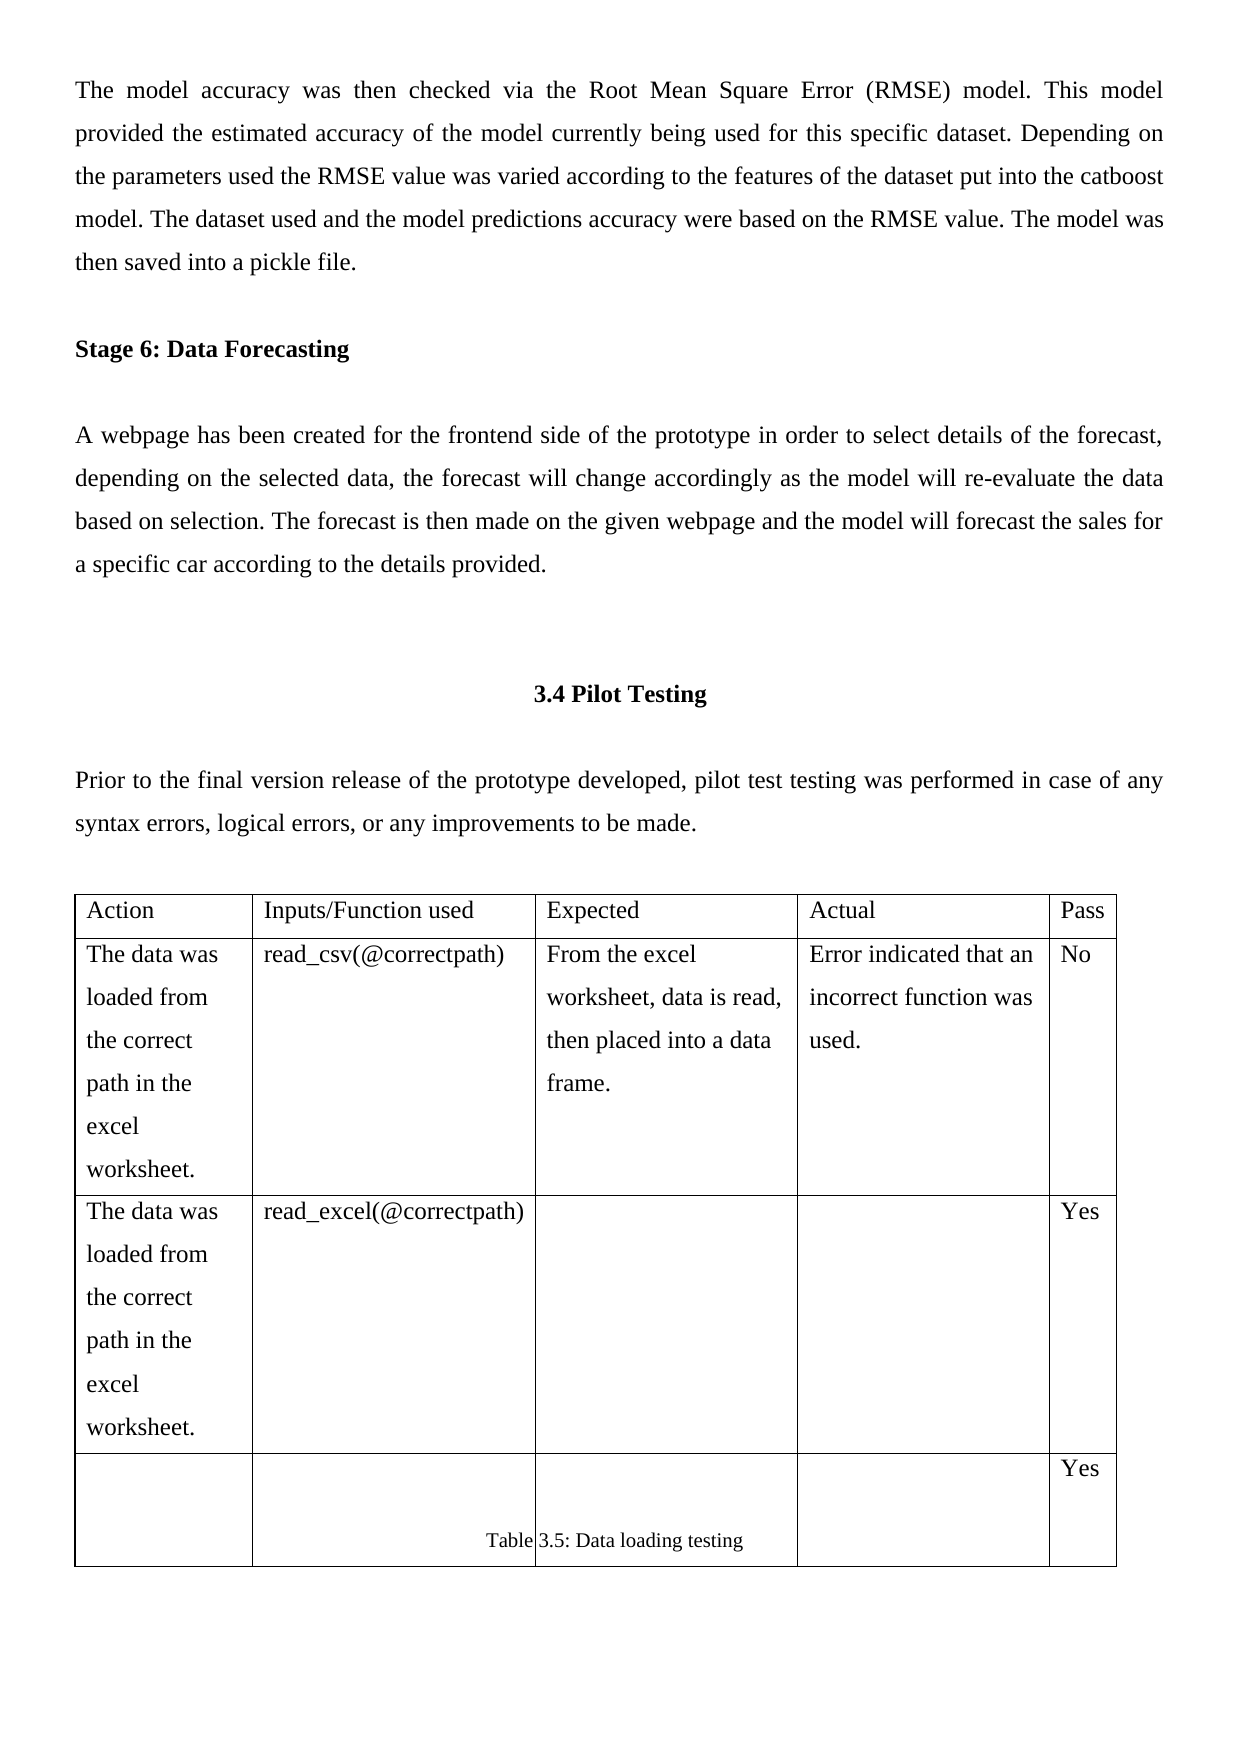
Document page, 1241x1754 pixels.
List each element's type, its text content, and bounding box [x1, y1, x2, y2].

text 3.4 Pilot Testing [75, 679, 1165, 707]
table_cell read_csv(@correctpath) [253, 939, 535, 1195]
table_cell The data was loaded from the correct path in the excel worksheet. [76, 1196, 252, 1452]
table_cell [536, 1454, 797, 1566]
table_cell Error indicated that an incorrect function was used. [798, 939, 1049, 1195]
text The model accuracy was then checked via the Root Mean Square Error (RMSE) model. This model provided the estimated accuracy of the model currently being used for this specific dataset. Depending on the parameters used the RMSE value was varied according to the features of the dataset put into the catboost model. The dataset used and the model predictions accuracy were based on the RMSE value. The model was then saved into a pickle file. [75, 75, 1165, 276]
table_header Expected [536, 895, 797, 938]
table_cell [76, 1454, 252, 1566]
table_cell Yes [1050, 1196, 1116, 1452]
table_cell From the excel worksheet, data is read, then placed into a data frame. [536, 939, 797, 1195]
text Stage 6: Data Forecasting [75, 334, 1165, 362]
table_cell read_excel(@correctpath) [253, 1196, 535, 1452]
table_cell [253, 1454, 535, 1566]
table_header Inputs/Function used [253, 895, 535, 938]
table_header Action [76, 895, 252, 938]
table_cell Yes [1050, 1454, 1116, 1566]
table_header Pass [1050, 895, 1116, 938]
table_cell [536, 1196, 797, 1452]
table_cell [798, 1196, 1049, 1452]
table_cell The data was loaded from the correct path in the excel worksheet. [76, 939, 252, 1195]
table_cell [798, 1454, 1049, 1566]
table_header Actual [798, 895, 1049, 938]
text Prior to the final version release of the prototype developed, pilot test testing was performed in case of any syntax errors, logical errors, or any improvements to be made. [75, 765, 1165, 837]
text A webpage has been created for the frontend side of the prototype in order to select details of the forecast, depending on the selected data, the forecast will change accordingly as the model will re-evaluate the data based on selection. The forecast is then made on the given webpage and the model will forecast the sales for a specific car according to the details provided. [75, 420, 1165, 578]
table_cell No [1050, 939, 1116, 1195]
